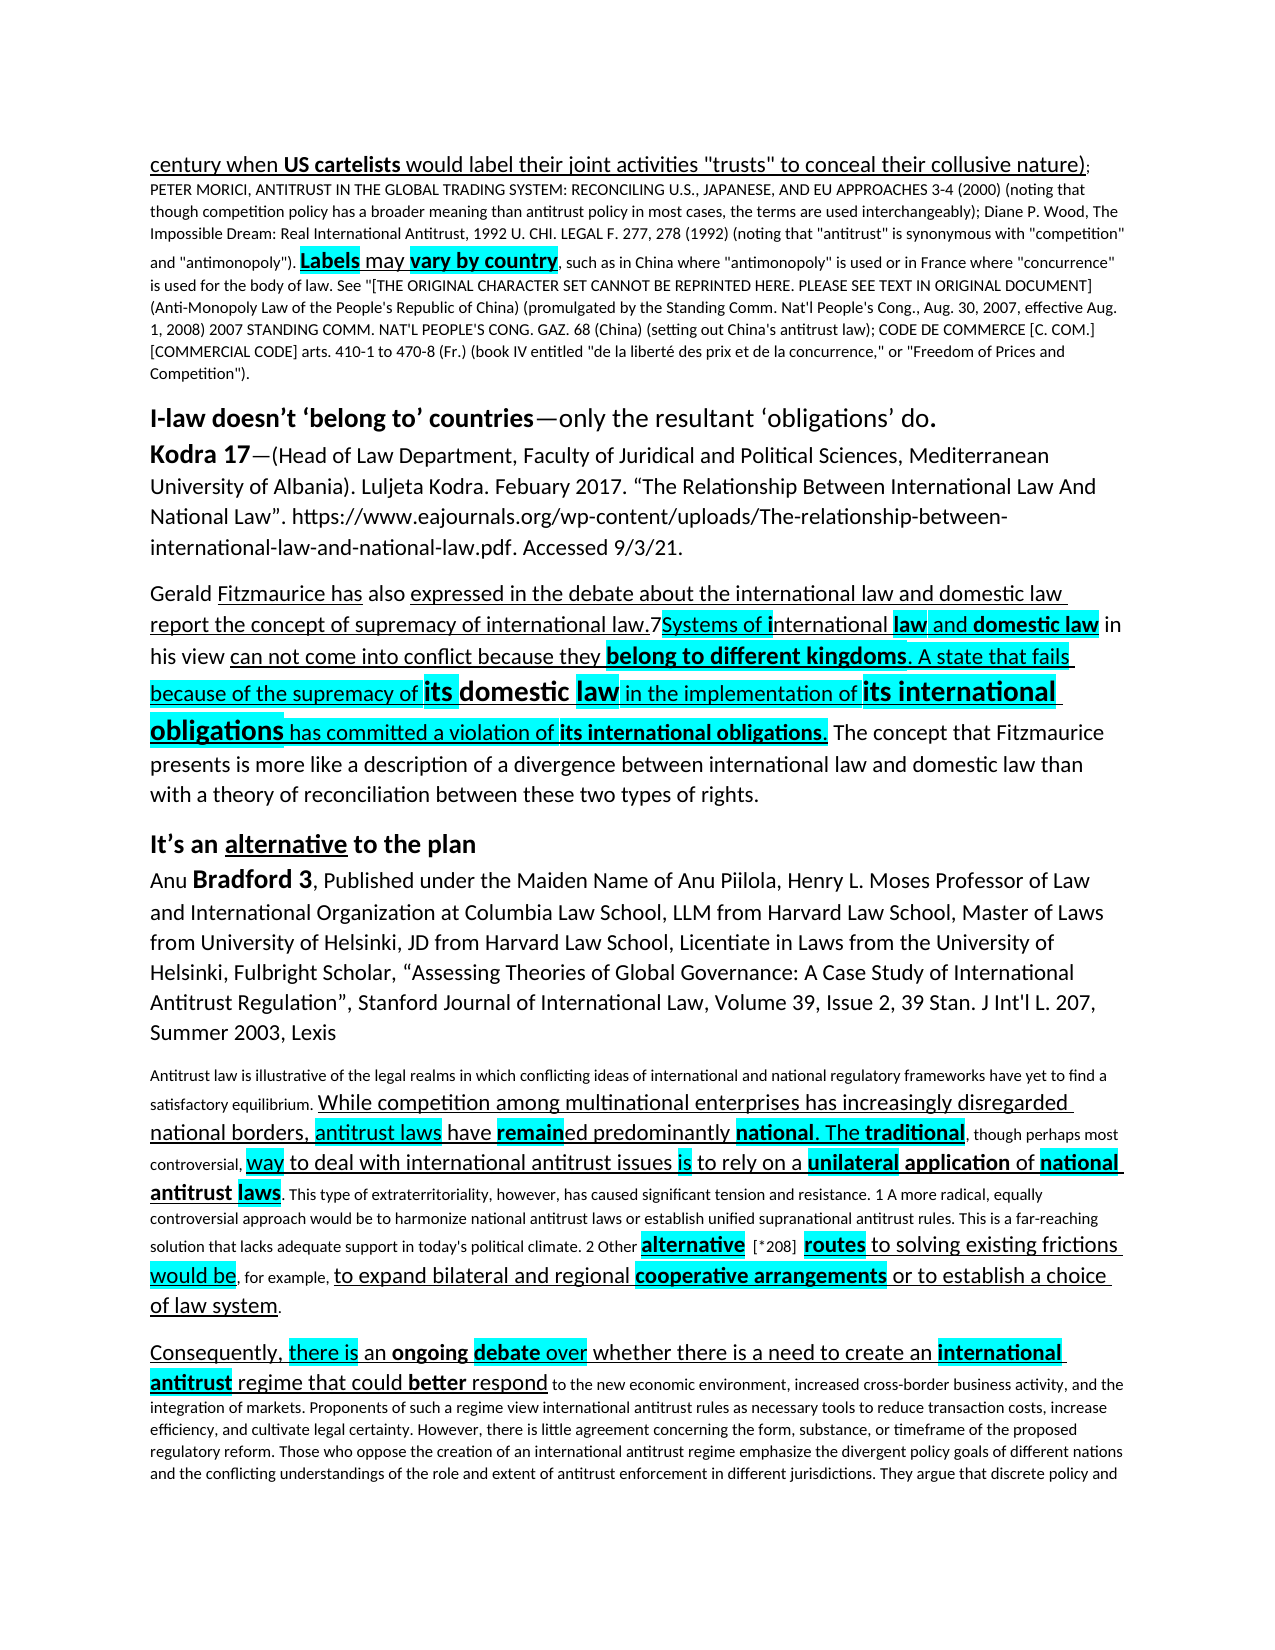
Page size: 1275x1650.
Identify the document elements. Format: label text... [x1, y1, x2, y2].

text Antitrust law is illustrative of the legal realms in which conflicting ideas of international and national regulatory frameworks have yet to find a satisfactory equilibrium. While competition among multinational enterprises has increasingly disregarded national borders, antitrust laws have remained predominantly national. The traditional, though perhaps most controversial, way to deal with international antitrust issues is to rely on a unilateral application of national antitrust laws. This type of extraterritoriality, however, has caused significant tension and resistance. 1 A more radical, equally controversial approach would be to harmonize national antitrust laws or establish unified supranational antitrust rules. This is a far-reaching solution that lacks adequate support in today's political climate. 2 Other alternative [*208] routes to solving existing frictions would be, for example, to expand bilateral and regional cooperative arrangements or to establish a choice of law system. [150, 1065, 1125, 1319]
subtitle It’s an alternative to the plan [150, 827, 1125, 860]
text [150, 150, 1125, 383]
text Gerald Fitzmaurice has also expressed in the debate about the international law and domestic law report the concept of supremacy of international law.7Systems of international law and domestic law in his view can not come into conflict because they belong to different kingdoms. A state that fails because of the supremacy of its domestic law in the implementation of its international obligations has committed a violation of its international obligations. The concept that Fitzmaurice presents is more like a description of a divergence between international law and domestic law than with a theory of reconciliation between these two types of rights. [150, 579, 1125, 808]
text Kodra 17—(Head of Law Department, Faculty of Juridical and Political Sciences, Mediterranean University of Albania). Luljeta Kodra. Febuary 2017. “The Relationship Between International Law And National Law”. https://www.eajournals.org/wp-content/uploads/The-relationship-between-international-law-and-national-law.pdf. Accessed 9/3/21. [150, 437, 1125, 561]
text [150, 1338, 1125, 1484]
subtitle I-law doesn’t ‘belong to’ countries—only the resultant ‘obligations’ do. [150, 401, 1125, 434]
text Anu Bradford 3, Published under the Maiden Name of Anu Piilola, Henry L. Moses Professor of Law and International Organization at Columbia Law School, LLM from Harvard Law School, Master of Laws from University of Helsinki, JD from Harvard Law School, Licentiate in Laws from the University of Helsinki, Fulbright Scholar, “Assessing Theories of Global Governance: A Case Study of International Antitrust Regulation”, Stanford Journal of International Law, Volume 39, Issue 2, 39 Stan. J Int'l L. 207, Summer 2003, Lexis [150, 862, 1125, 1047]
